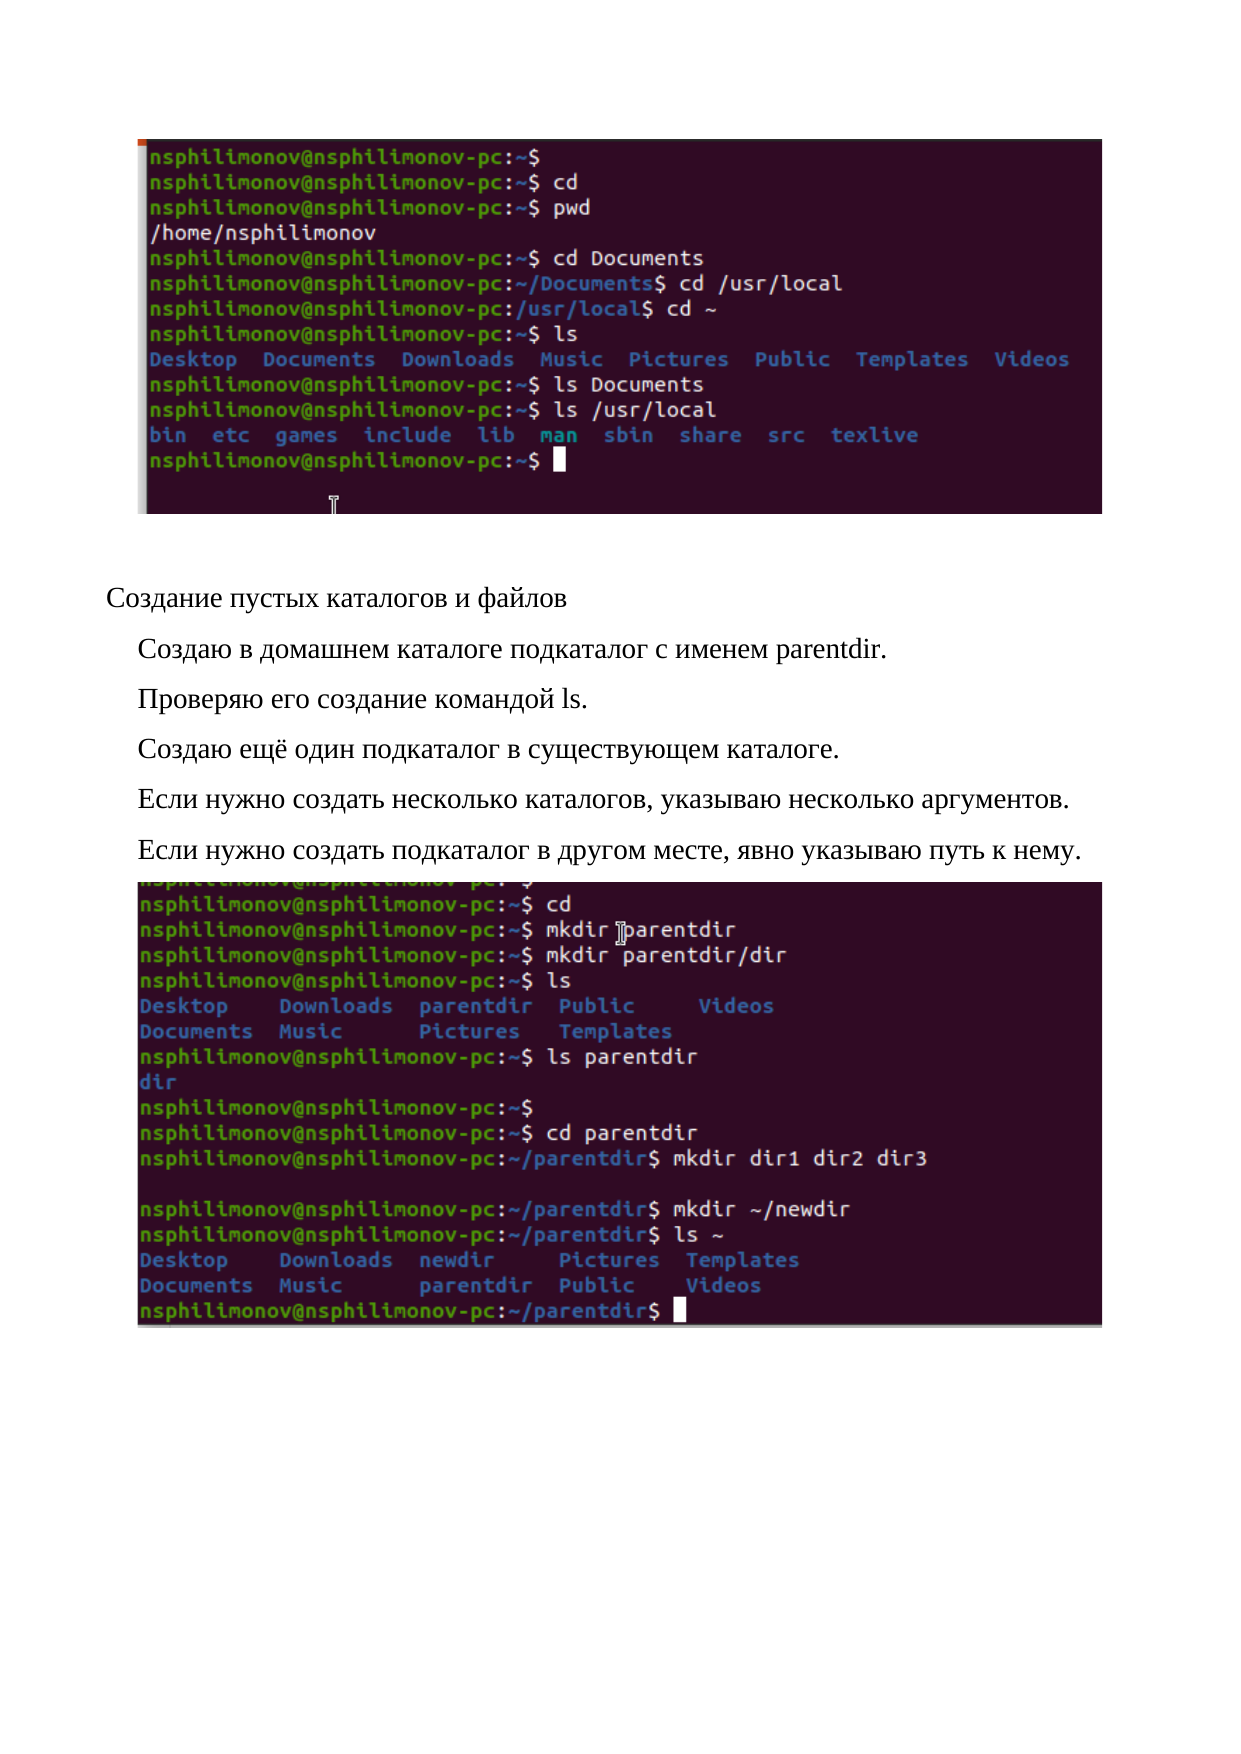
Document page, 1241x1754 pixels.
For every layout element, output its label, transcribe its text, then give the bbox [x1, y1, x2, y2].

text Проверяю его создание командой ls. [137, 681, 1103, 714]
picture [137, 139, 1103, 514]
picture [137, 882, 1103, 1328]
text Создаю в домашнем каталоге подкаталог с именем parentdir. [137, 631, 1103, 664]
text Если нужно создать подкаталог в другом месте, явно указываю путь к нему. [137, 832, 1103, 866]
text Создаю ещё один подкаталог в существующем каталоге. [137, 731, 1103, 765]
subtitle Создание пустых каталогов и файлов [106, 580, 1103, 614]
text Если нужно создать несколько каталогов, указываю несколько аргументов. [137, 782, 1103, 815]
